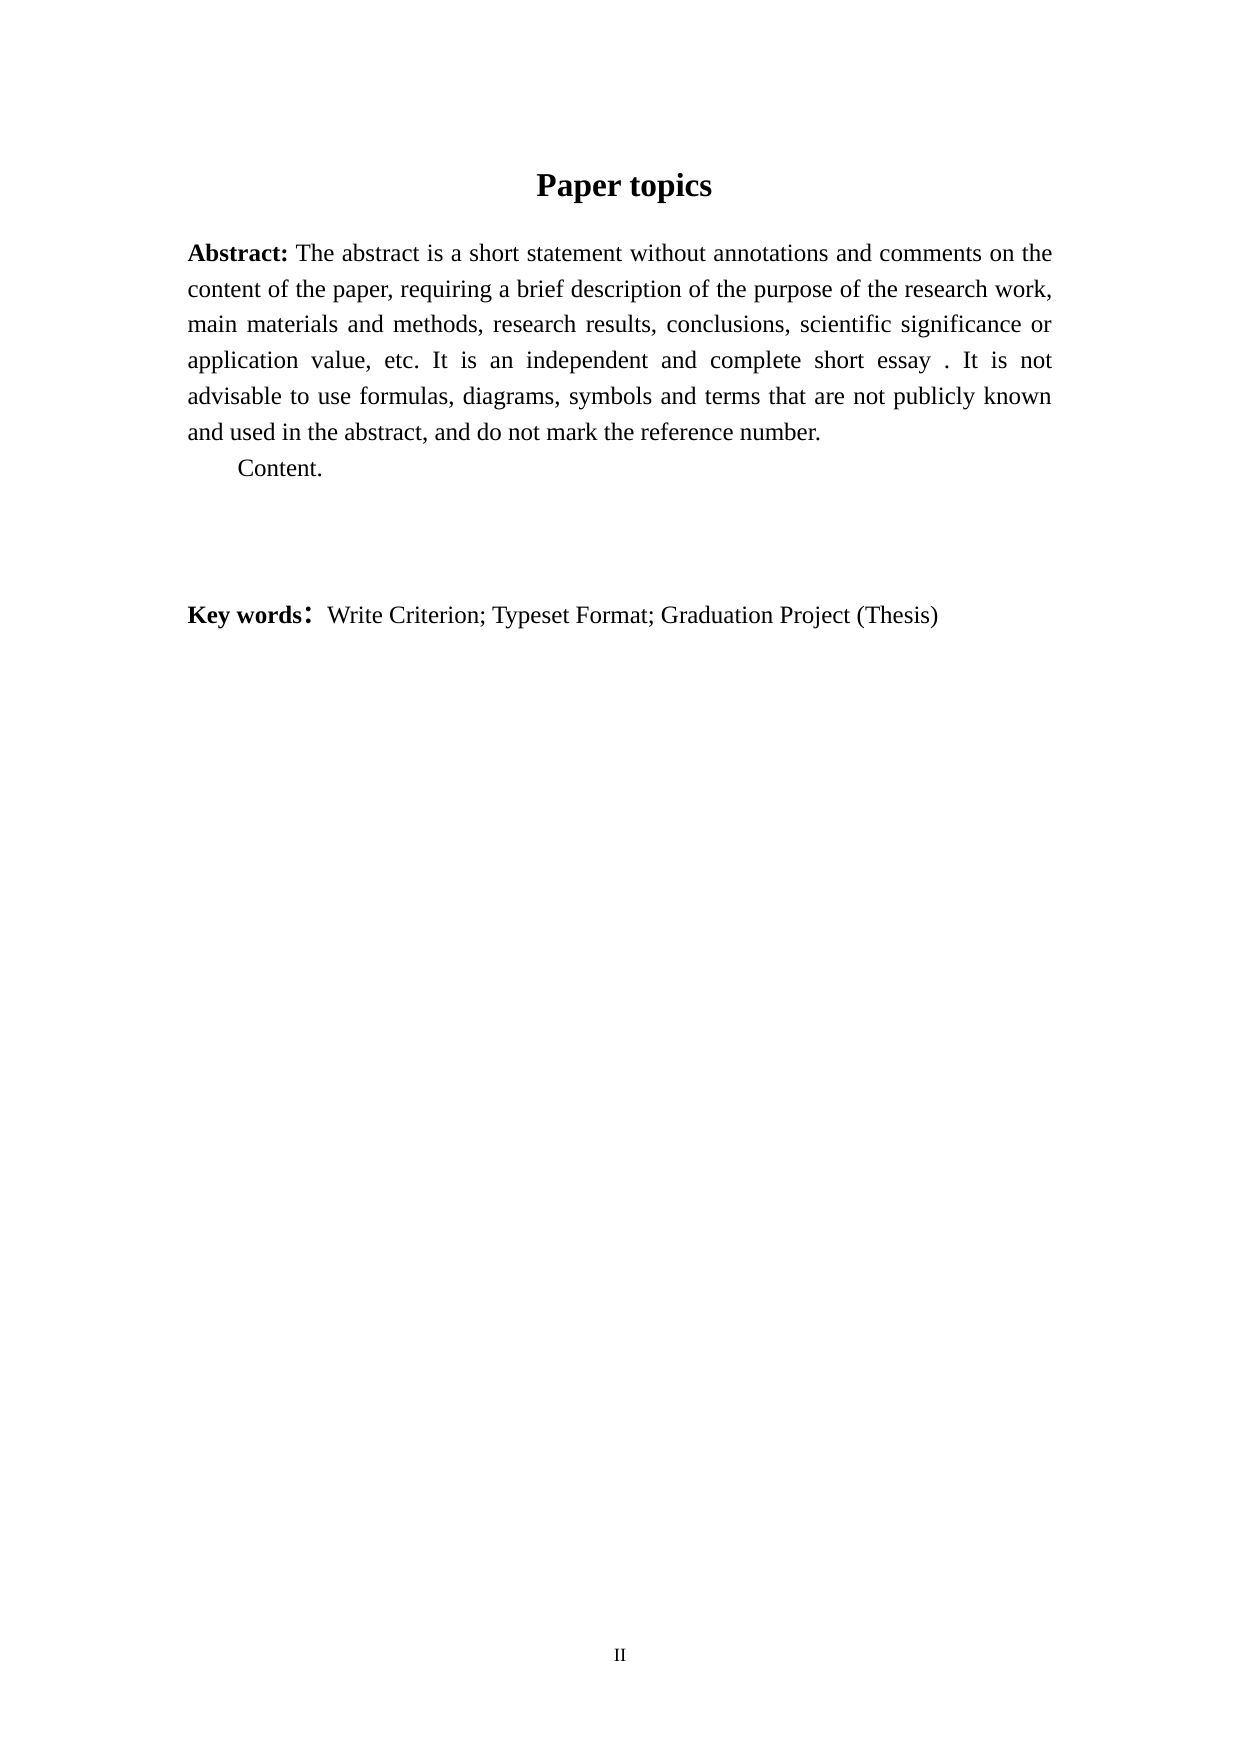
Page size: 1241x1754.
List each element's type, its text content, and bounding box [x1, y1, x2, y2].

text Content. [187, 453, 1053, 482]
text Key words：Write Criterion; Typeset Format; Graduation Project (Thesis) [187, 594, 1053, 631]
text Abstract: The abstract is a short statement without annotations and comments on the content of the paper, requiring a brief description of the purpose of the research work, main materials and methods, research results, conclusions, scientific significance or application value, etc. It is an independent and complete short essay . It is not advisable to use formulas, diagrams, symbols and terms that are not publicly known and used in the abstract, and do not mark the reference number. [187, 238, 1053, 446]
text Paper topics [187, 165, 1053, 203]
